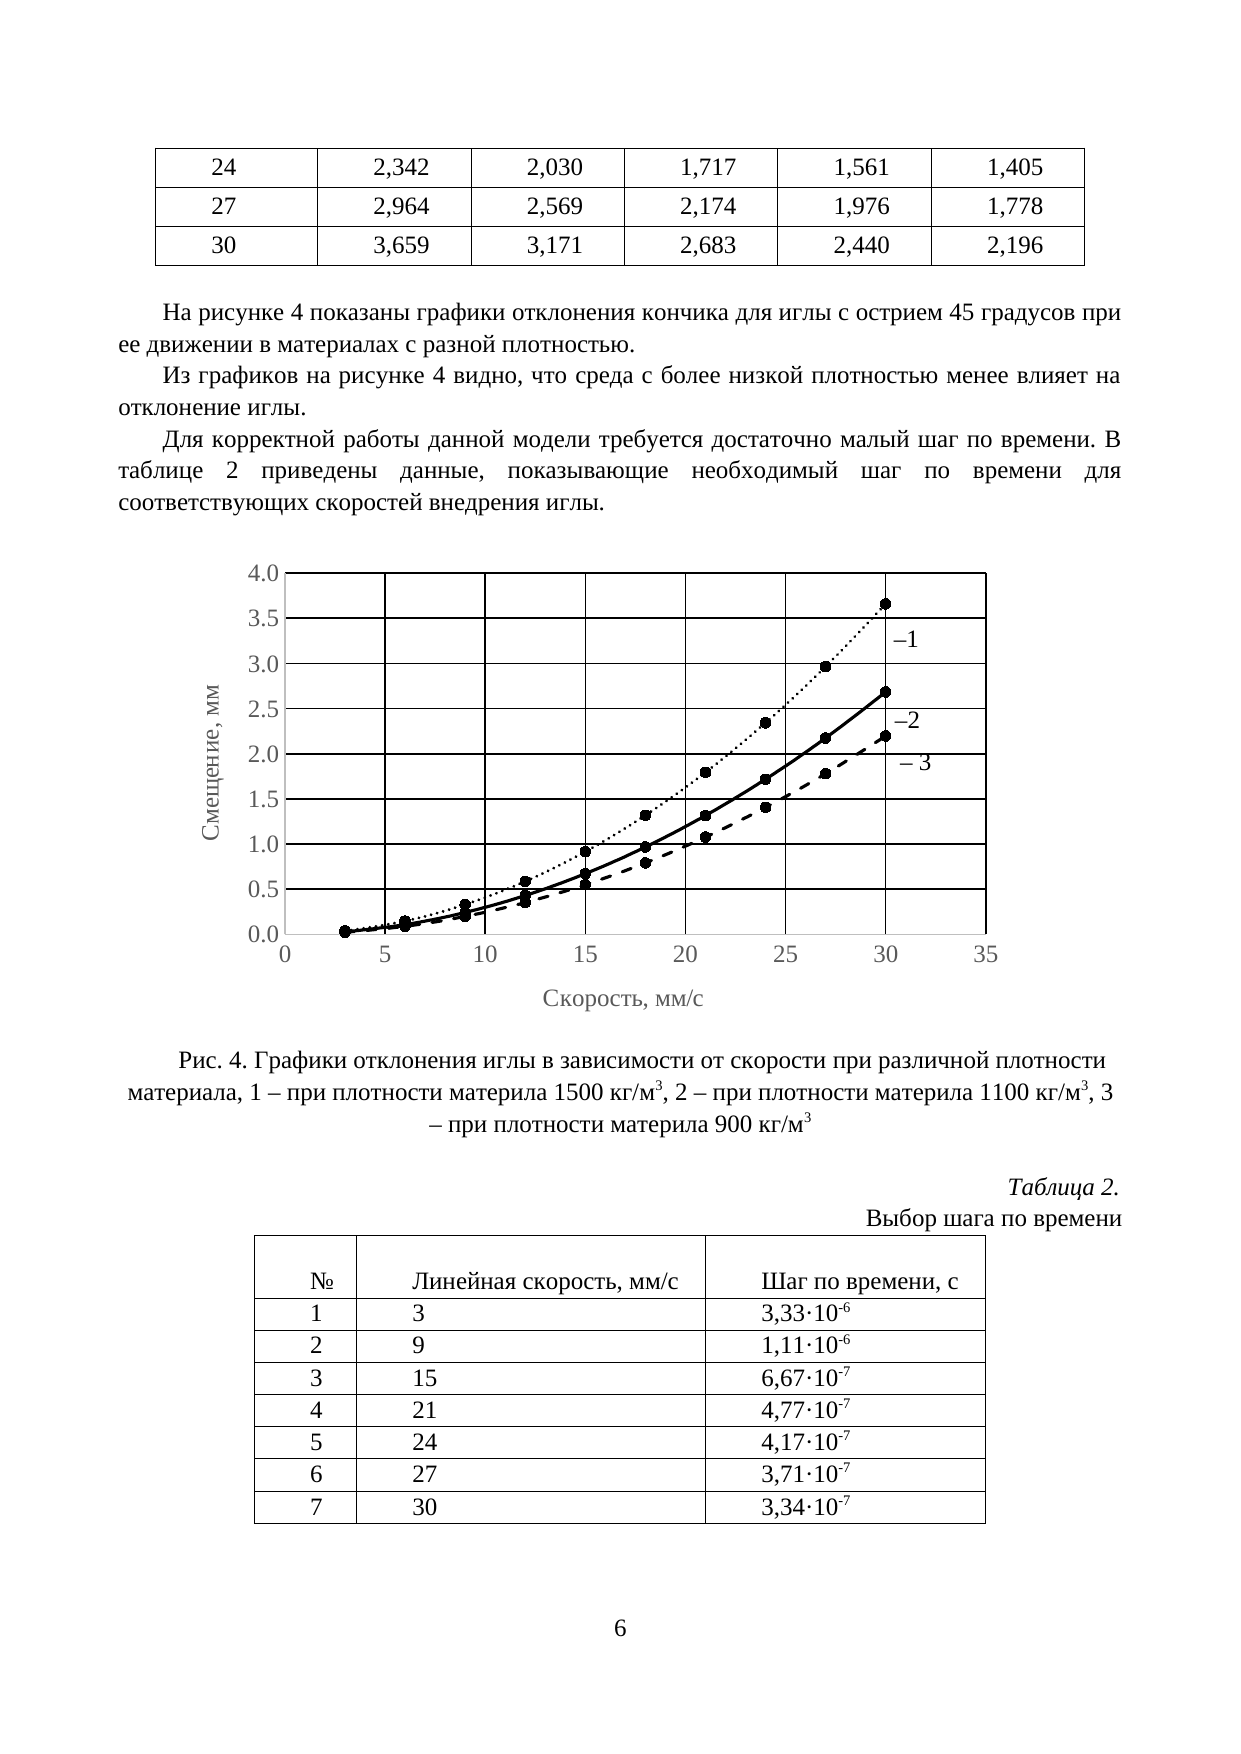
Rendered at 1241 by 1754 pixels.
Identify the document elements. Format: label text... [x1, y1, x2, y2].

table_cell 3,659 [318, 227, 471, 265]
table_cell 1,11·10-6 [706, 1331, 985, 1362]
table_cell 3 [255, 1363, 356, 1394]
table_cell 1,976 [778, 188, 931, 226]
table_cell 2,569 [472, 188, 624, 226]
table_cell 27 [357, 1459, 705, 1491]
table_cell 21 [357, 1395, 705, 1426]
text Для корректной работы данной модели требуется достаточно малый шаг по времени. В таблице 2 приведены данные, показывающие необходимый шаг по времени для соответствующих скоростей внедрения иглы. [118, 424, 1122, 516]
table_cell 30 [156, 227, 317, 265]
table_cell 4,77·10-7 [706, 1395, 985, 1426]
table_cell 24 [156, 149, 317, 187]
table_cell 2,440 [778, 227, 931, 265]
table_cell 1 [255, 1299, 356, 1329]
text На рисунке 4 показаны графики отклонения кончика для иглы с острием 45 градусов при ее движении в материалах с разной плотностью. [118, 297, 1122, 358]
text Таблица 2. [118, 1172, 1122, 1201]
table_cell 2,683 [625, 227, 777, 265]
table_cell 3,71·10-7 [706, 1459, 985, 1491]
table_cell 5 [255, 1427, 356, 1458]
table_cell 1,717 [625, 149, 777, 187]
table_cell 24 [357, 1427, 705, 1458]
table_cell 6 [255, 1459, 356, 1491]
table_cell 2,964 [318, 188, 471, 226]
table_header Шаг по времени, с [706, 1236, 985, 1297]
table_cell 3 [357, 1299, 705, 1329]
text Рис. 4. Графики отклонения иглы в зависимости от скорости при различной плотности материала, 1 – при плотности материла 1500 кг/м3, 2 – при плотности материла 1100 кг/м3, 3 – при плотности материла 900 кг/м3 [118, 1046, 1122, 1137]
table_cell 27 [156, 188, 317, 226]
table_cell 3,33·10-6 [706, 1299, 985, 1329]
table_cell 2 [255, 1331, 356, 1362]
table_header № [255, 1236, 356, 1297]
table_header Линейная скорость, мм/с [357, 1236, 705, 1297]
text Из графиков на рисунке 4 видно, что среда с более низкой плотностью менее влияет на отклонение иглы. [118, 361, 1122, 421]
table_cell 2,030 [472, 149, 624, 187]
table_cell 1,561 [778, 149, 931, 187]
table_cell 1,778 [932, 188, 1084, 226]
table_cell 4,17·10-7 [706, 1427, 985, 1458]
table_cell 2,342 [318, 149, 471, 187]
text Выбор шага по времени [118, 1203, 1122, 1232]
table_cell 3,171 [472, 227, 624, 265]
table_cell 9 [357, 1331, 705, 1362]
table_cell 15 [357, 1363, 705, 1394]
table_cell 2,196 [932, 227, 1084, 265]
table_cell 1,405 [932, 149, 1084, 187]
table_cell 30 [357, 1492, 705, 1523]
table_cell 3,34·10-7 [706, 1492, 985, 1523]
table_cell 2,174 [625, 188, 777, 226]
table_cell 7 [255, 1492, 356, 1523]
table_cell 6,67·10-7 [706, 1363, 985, 1394]
table_cell 4 [255, 1395, 356, 1426]
